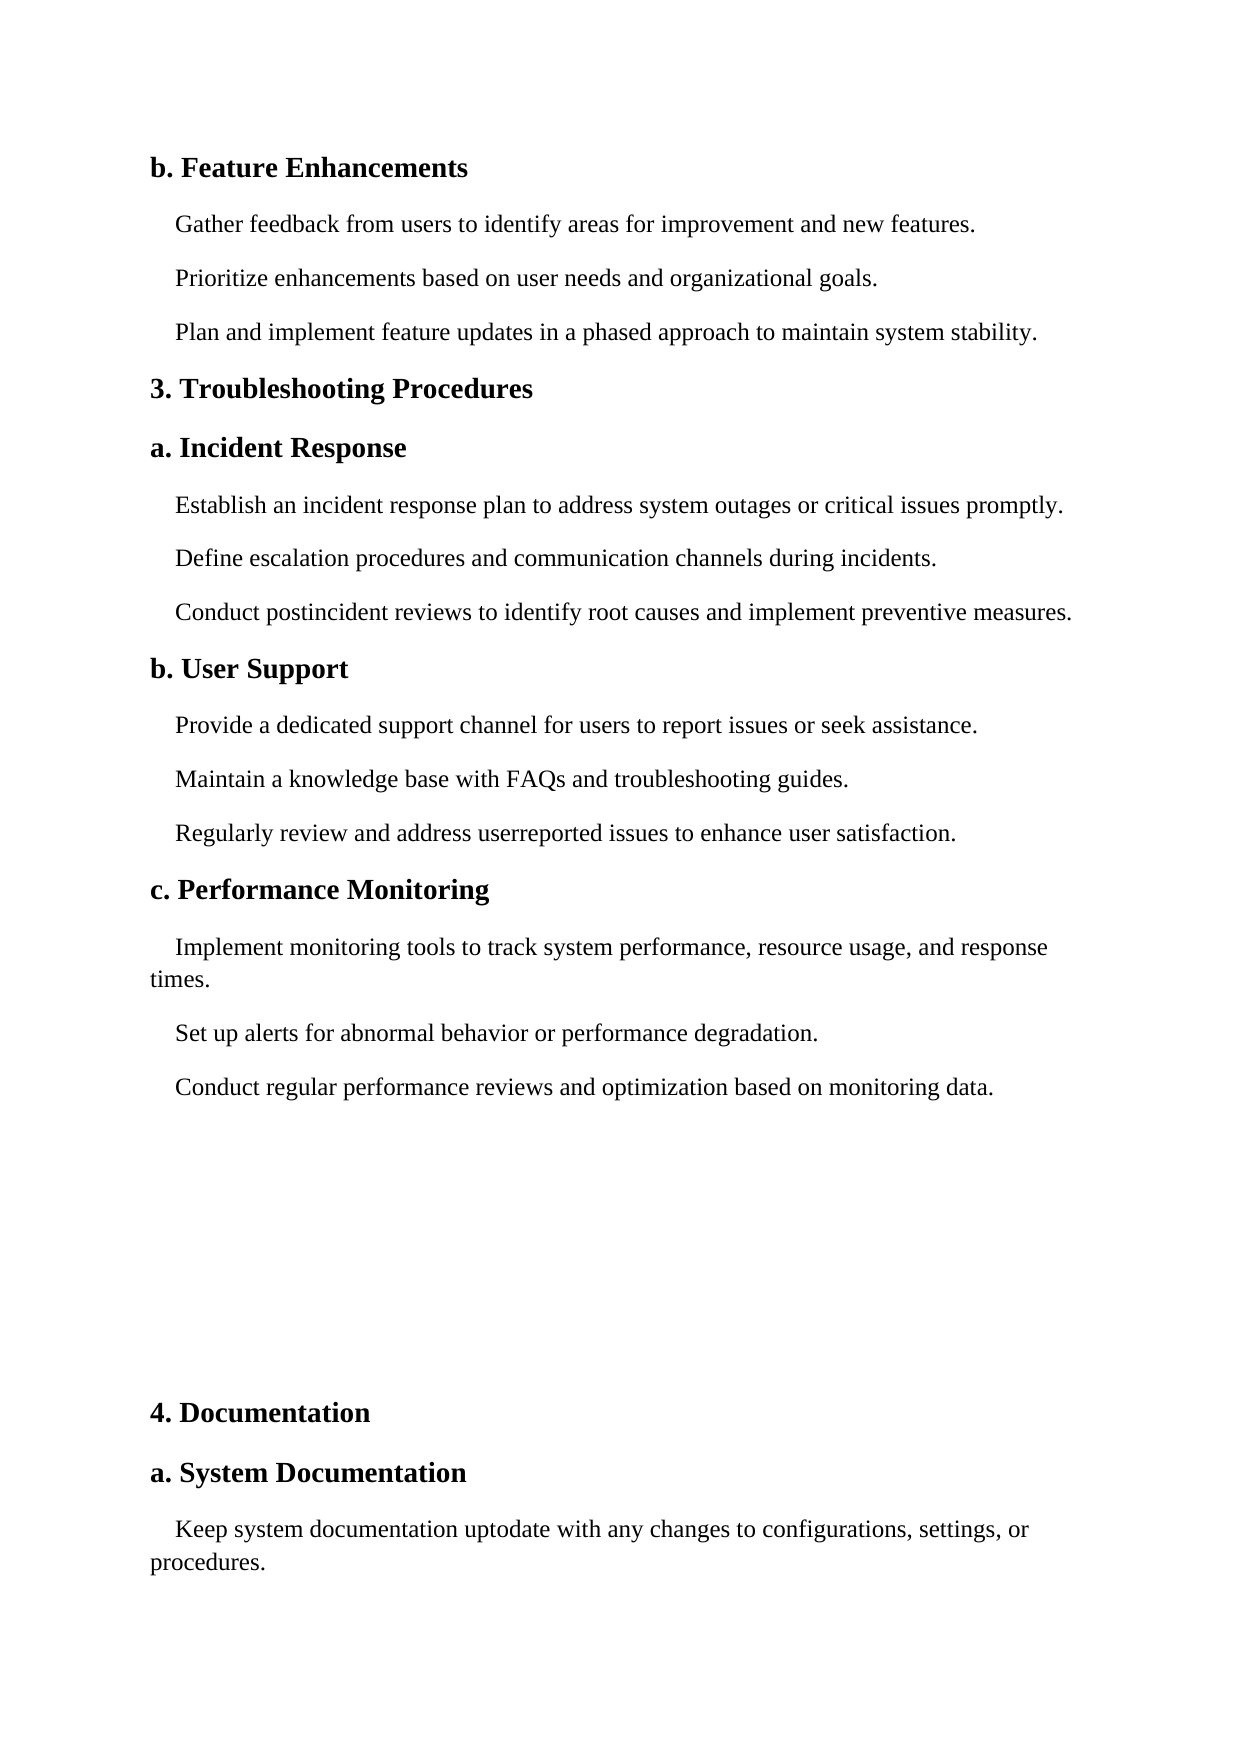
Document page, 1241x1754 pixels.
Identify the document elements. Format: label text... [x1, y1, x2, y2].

text Set up alerts for abnormal behavior or performance degradation. [150, 1018, 1090, 1047]
text c. Performance Monitoring [150, 872, 1090, 906]
text Conduct regular performance reviews and optimization based on monitoring data. [150, 1072, 1090, 1101]
text 3. Troubleshooting Procedures [150, 371, 1090, 404]
text 4. Documentation [150, 1395, 1090, 1429]
text Conduct postincident reviews to identify root causes and implement preventive measures. [150, 597, 1090, 626]
text Keep system documentation uptodate with any changes to configurations, settings, or procedures. [150, 1514, 1090, 1576]
text Plan and implement feature updates in a phased approach to maintain system stability. [150, 317, 1090, 346]
text Implement monitoring tools to track system performance, resource usage, and response times. [150, 932, 1090, 993]
text Prioritize enhancements based on user needs and organizational goals. [150, 263, 1090, 292]
text Gather feedback from users to identify areas for improvement and new features. [150, 209, 1090, 238]
text Regularly review and address userreported issues to enhance user satisfaction. [150, 818, 1090, 847]
text b. Feature Enhancements [150, 150, 1090, 183]
text b. User Support [150, 651, 1090, 685]
text a. Incident Response [150, 430, 1090, 464]
text a. System Documentation [150, 1455, 1090, 1488]
text Provide a dedicated support channel for users to report issues or seek assistance. [150, 711, 1090, 739]
text Establish an incident response plan to address system outages or critical issues promptly. [150, 490, 1090, 518]
text Maintain a knowledge base with FAQs and troubleshooting guides. [150, 764, 1090, 793]
text Define escalation procedures and communication channels during incidents. [150, 543, 1090, 572]
